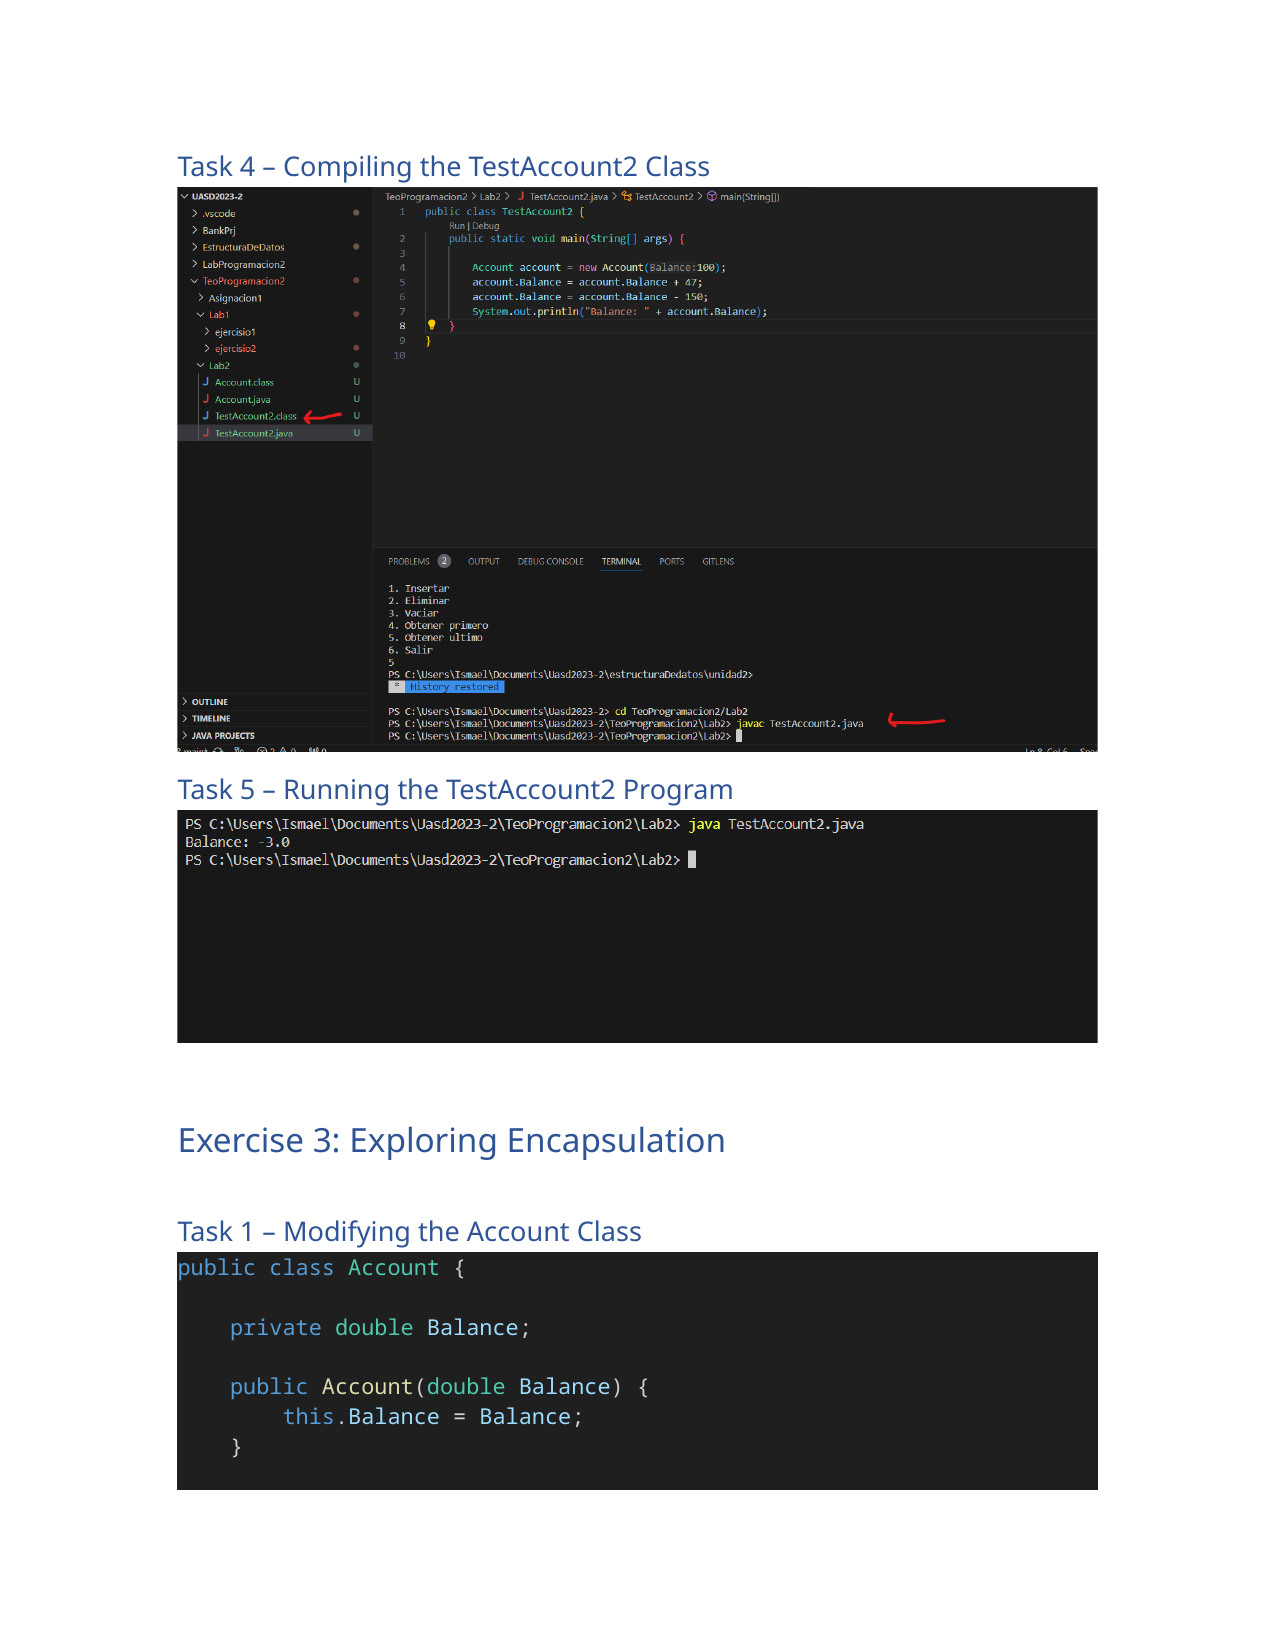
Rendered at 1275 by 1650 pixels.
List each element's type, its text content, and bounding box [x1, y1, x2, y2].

subtitle Task 5 – Running the TestAccount2 Program [177, 771, 1098, 807]
subtitle Task 4 – Compiling the TestAccount2 Class [177, 148, 1098, 184]
picture [177, 187, 1098, 752]
subtitle Exercise 3: Exploring Encapsulation [177, 1116, 1098, 1162]
subtitle Task 1 – Modifying the Account Class [177, 1212, 1098, 1249]
text this.Balance = Balance; [177, 1401, 1098, 1431]
picture [177, 810, 1098, 1043]
text public Account(double Balance) { [177, 1371, 1098, 1401]
text } [177, 1431, 1098, 1461]
text public class Account { [177, 1252, 1098, 1282]
text private double Balance; [177, 1312, 1098, 1341]
